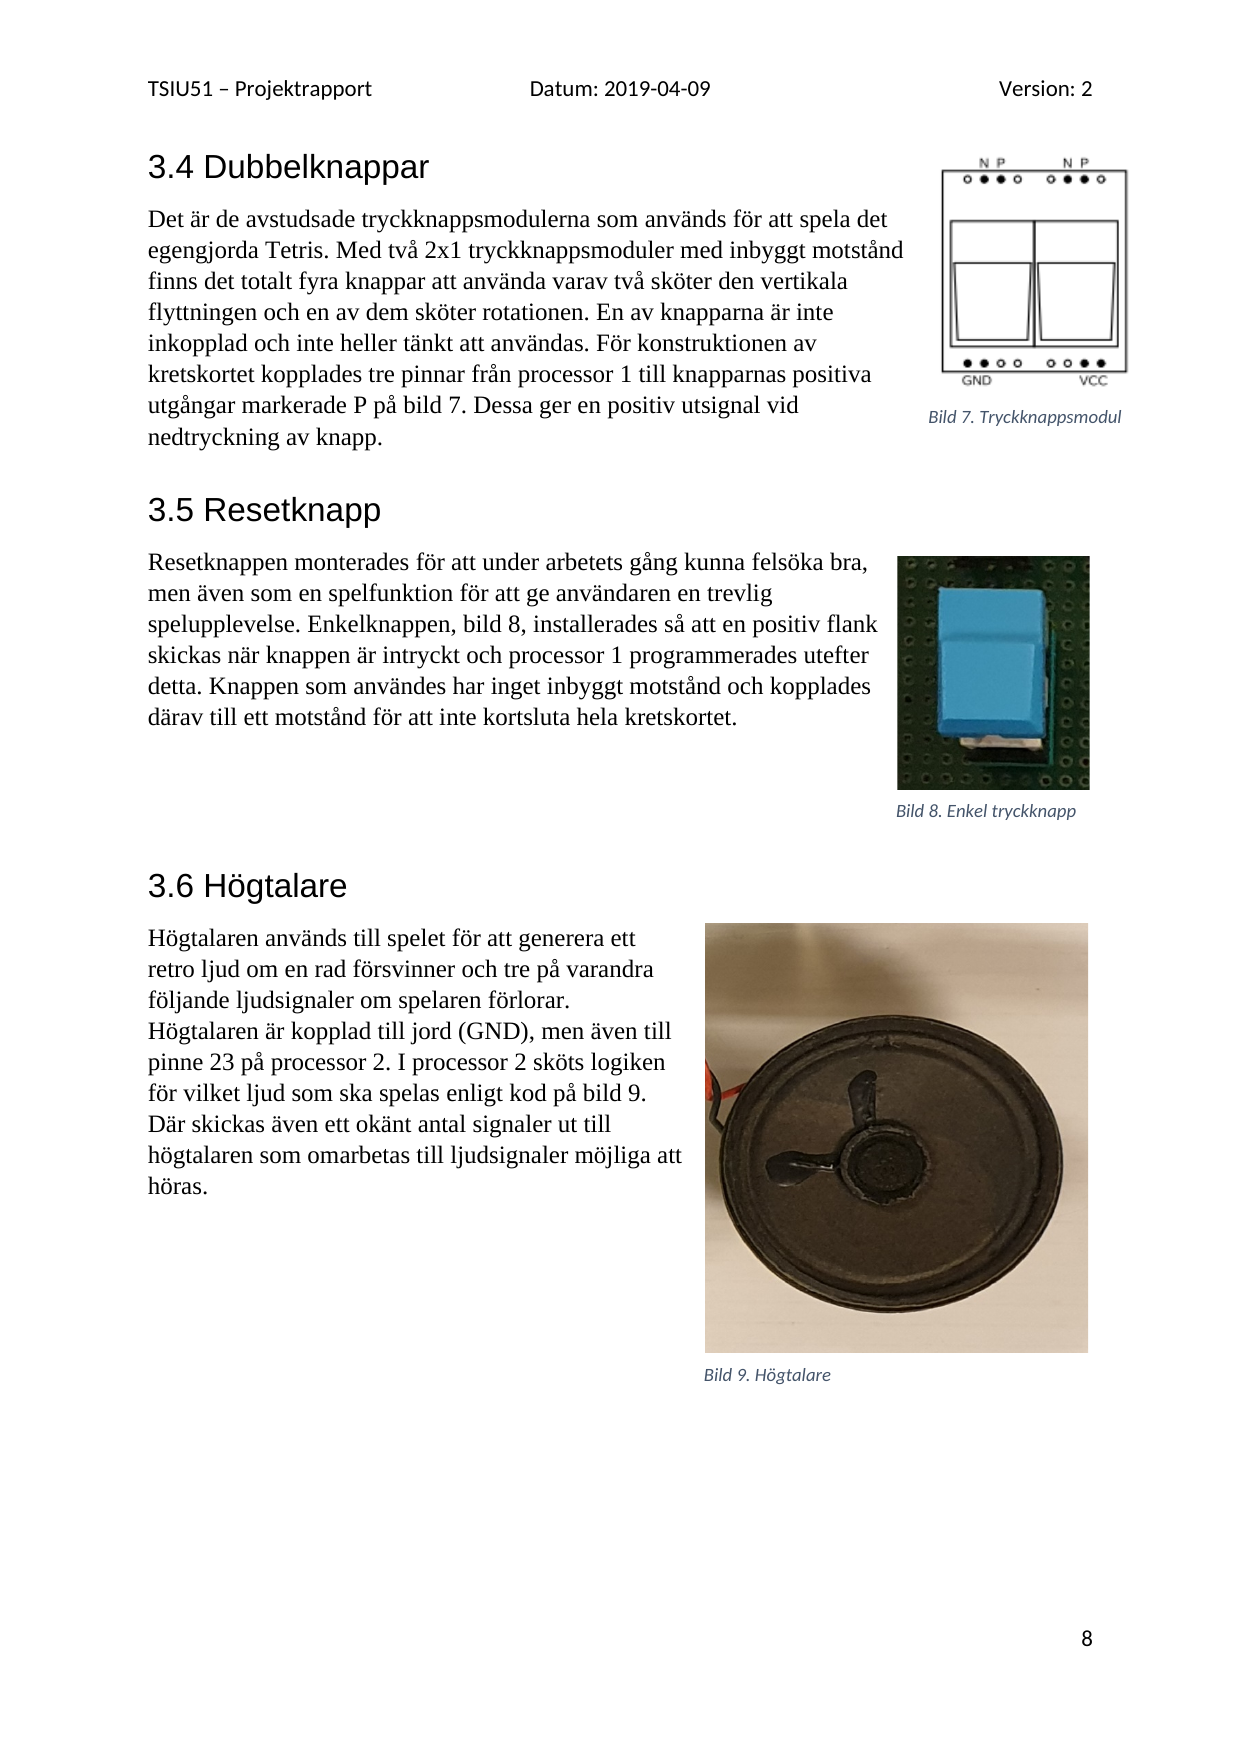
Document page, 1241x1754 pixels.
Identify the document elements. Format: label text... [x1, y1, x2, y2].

subtitle 3.6 Högtalare [148, 866, 1093, 904]
subtitle 3.4 Dubbelknappar [148, 148, 1093, 186]
text Det är de avstudsade tryckknappsmodulerna som används för att spela det egengjorda Tetris. Med två 2x1 tryckknappsmoduler med inbyggt motstånd finns det totalt fyra knappar att använda varav två sköter den vertikala flyttningen och en av dem sköter rotationen. En av knapparna är inte inkopplad och inte heller tänkt att användas. För konstruktionen av kretskortet kopplades tre pinnar från processor 1 till knapparnas positiva utgångar markerade P på bild 7. Dessa ger en positiv utsignal vid nedtryckning av knapp. [148, 204, 1093, 450]
text Högtalaren används till spelet för att generera ett retro ljud om en rad försvinner och tre på varandra följande ljudsignaler om spelaren förlorar. Högtalaren är kopplad till jord (GND), men även till pinne 23 på processor 2. I processor 2 sköts logiken för vilket ljud som ska spelas enligt kod på bild 9. Där skickas även ett okänt antal signaler ut till högtalaren som omarbetas till ljudsignaler möjliga att höras. [148, 923, 703, 1200]
picture [895, 556, 1090, 788]
subtitle 3.5 Resetknapp [148, 490, 1093, 528]
picture [703, 923, 1088, 1351]
picture [928, 149, 1144, 396]
text Resetknappen monterades för att under arbetets gång kunna felsöka bra, men även som en spelfunktion för att ge användaren en trevlig spelupplevelse. Enkelknappen, bild 8, installerades så att en positiv flank skickas när knappen är intryckt och processor 1 programmerades utefter detta. Knappen som användes har inget inbyggt motstånd och kopplades därav till ett motstånd för att inte kortsluta hela kretskortet. [148, 547, 1093, 731]
